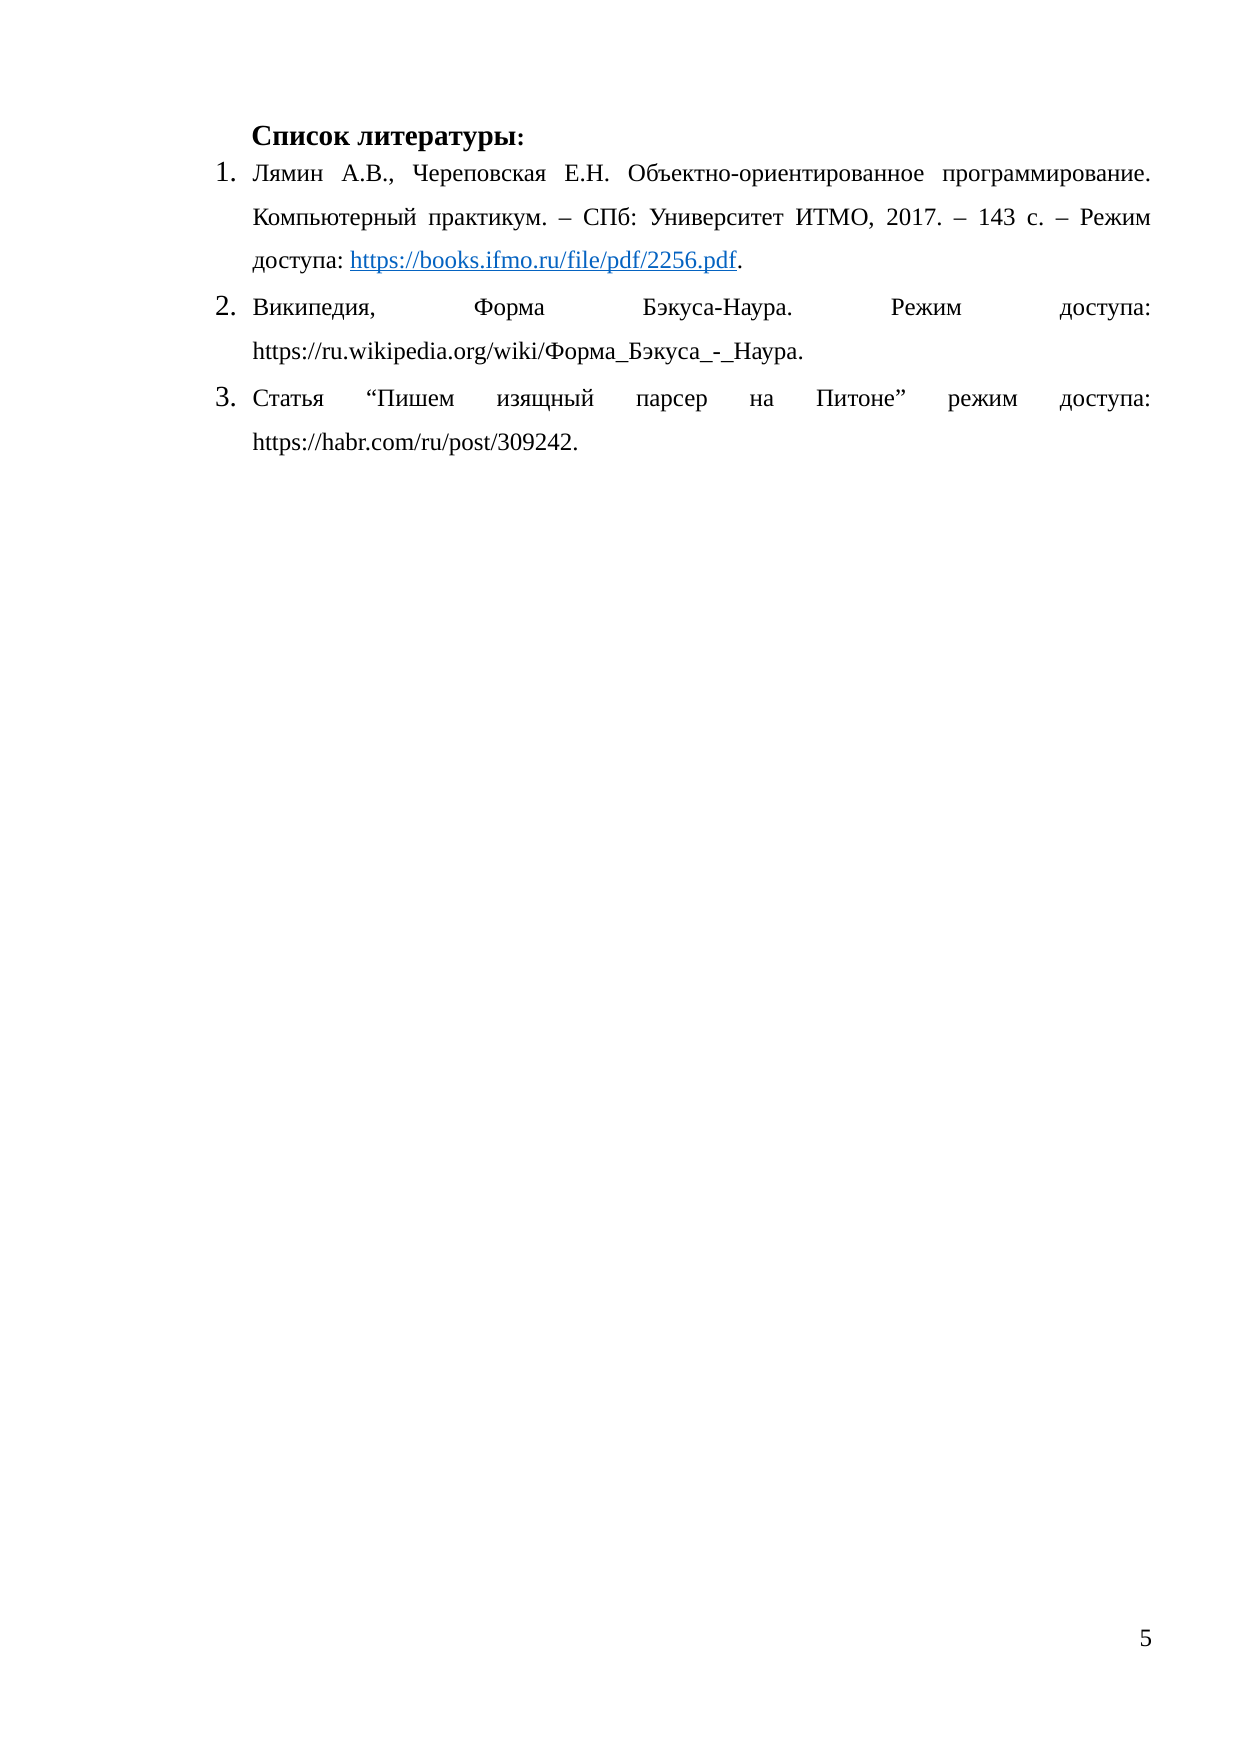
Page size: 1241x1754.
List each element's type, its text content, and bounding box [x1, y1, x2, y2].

list Статья “Пишем изящный парсер на Питоне” режим доступа: https://habr.com/ru/post/309242. [215, 379, 1152, 456]
subtitle Список литературы: [177, 118, 1152, 152]
list Лямин А.В., Череповская Е.Н. Объектно-ориентированное программирование. Компьютерный практикум. – СПб: Университет ИТМО, 2017. – 143 с. – Режим доступа: https://books.ifmo.ru/file/pdf/2256.pdf. [215, 154, 1152, 273]
list Википедия, Форма Бэкуса-Наура. Режим доступа: https://ru.wikipedia.org/wiki/Форма_Бэкуса_-_Наура. [215, 288, 1152, 364]
